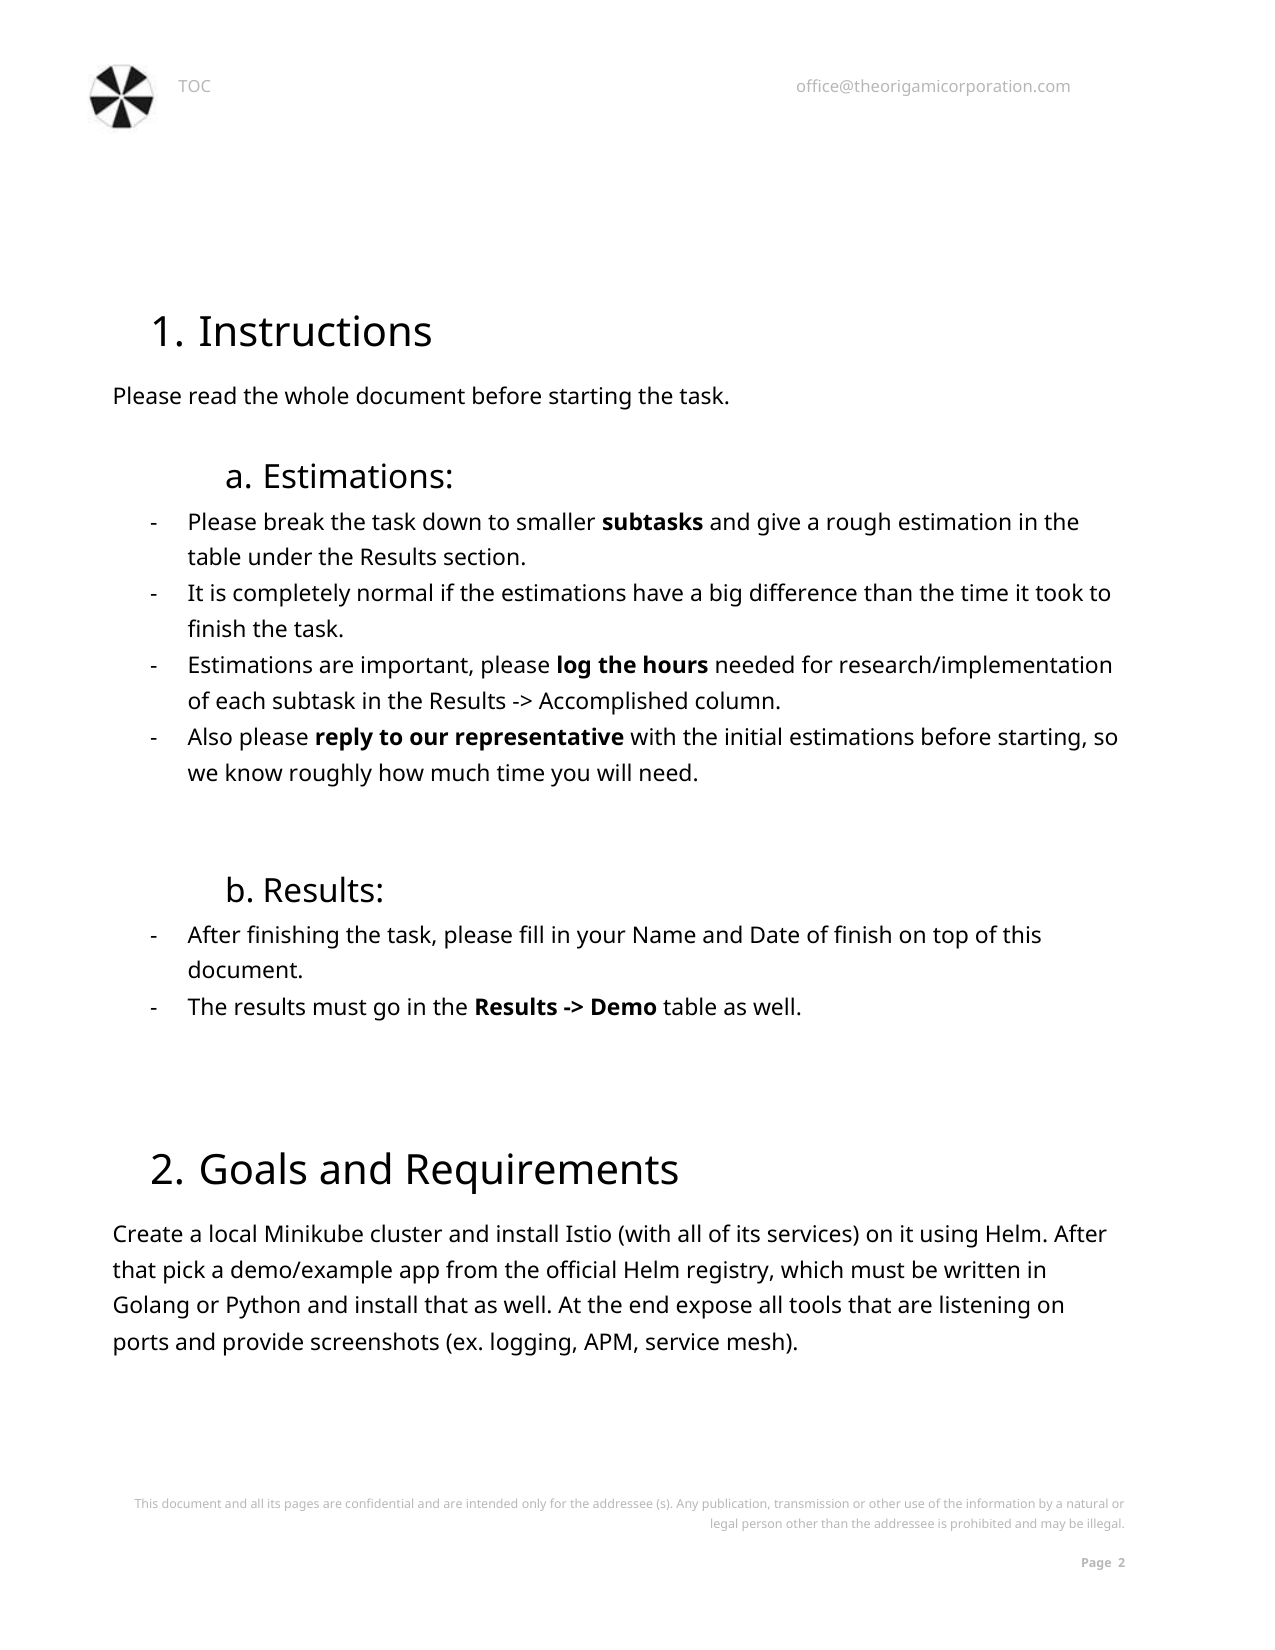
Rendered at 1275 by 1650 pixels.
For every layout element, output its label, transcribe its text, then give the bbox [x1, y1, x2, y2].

list Also please reply to our representative with the initial estimations before starting, so we know roughly how much time you will need. [150, 721, 1125, 788]
list After finishing the task, please fill in your Name and Date of finish on top of this document. [150, 918, 1125, 986]
subtitle Estimations: [225, 453, 1125, 499]
text Please read the whole document before starting the task. [112, 380, 1125, 411]
text Create a local Minikube cluster and install Istio (with all of its services) on it using Helm. After that pick a demo/example app from the official Helm registry, which must be written in Golang or Python and install that as well. At the end expose all tools that are listening on ports and provide screenshots (ex. logging, APM, service mesh). [112, 1218, 1125, 1357]
list The results must go in the Results -> Demo table as well. [150, 990, 1125, 1022]
list Please break the task down to smaller subtasks and give a rough estimation in the table under the Results section. [150, 505, 1125, 573]
list It is completely normal if the estimations have a big difference than the time it took to finish the task. [150, 577, 1125, 644]
subtitle Goals and Requirements [150, 1140, 1125, 1197]
subtitle Instructions [150, 302, 1125, 359]
subtitle Results: [225, 866, 1125, 912]
picture [68, 45, 175, 151]
list Estimations are important, please log the hours needed for research/implementation of each subtask in the Results -> Accomplished column. [150, 649, 1125, 716]
